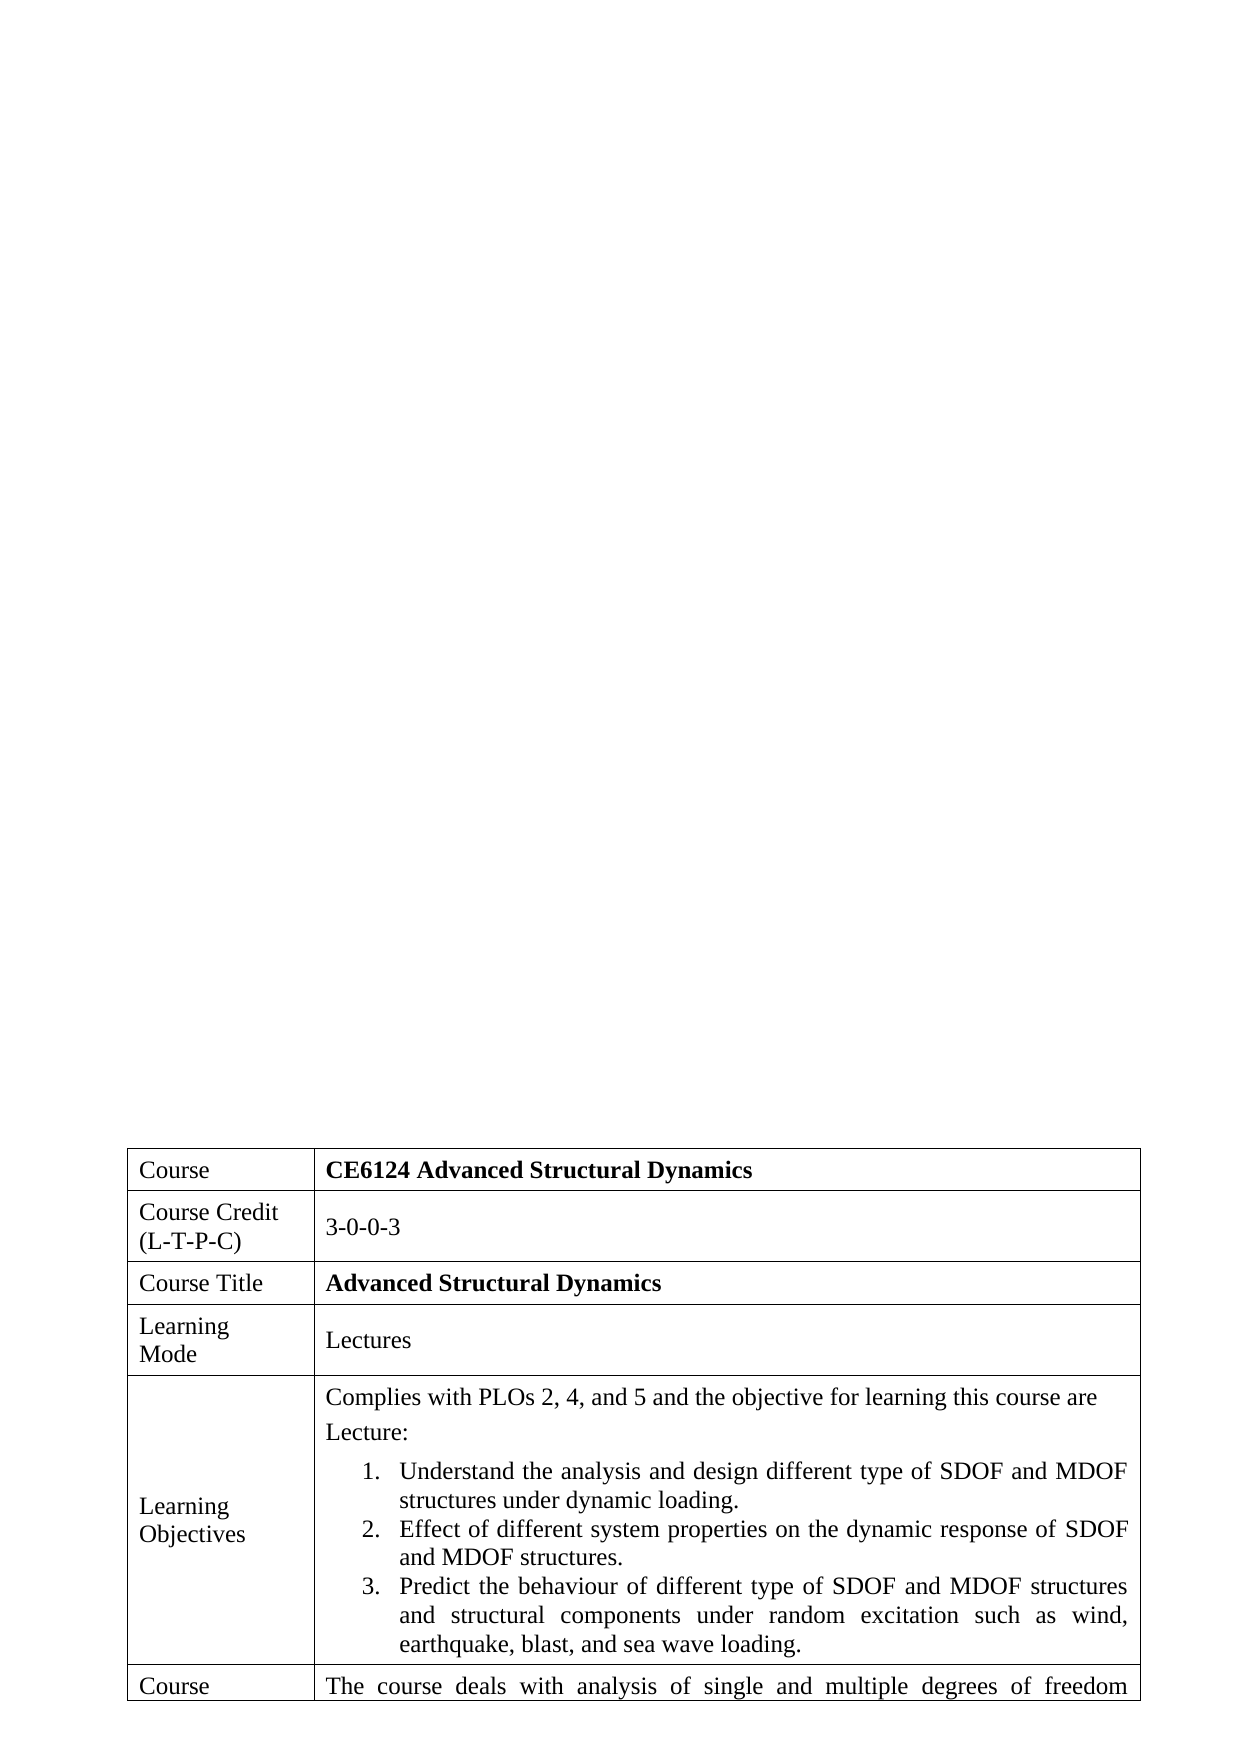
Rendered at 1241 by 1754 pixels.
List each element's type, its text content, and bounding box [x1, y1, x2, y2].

table_header CE6124 Advanced Structural Dynamics [315, 1149, 1140, 1190]
table_cell Course Description [128, 1665, 314, 1700]
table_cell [315, 1665, 1140, 1700]
table_cell Learning Mode [128, 1305, 314, 1374]
table_cell Course Title [128, 1262, 314, 1303]
table_cell Advanced Structural Dynamics [315, 1262, 1140, 1303]
table_cell Lectures [315, 1305, 1140, 1374]
table_cell Complies with PLOs 2, 4, and 5 and the objective for learning this course are Lecture: Understand the analysis and design different type of SDOF and MDOF structures under dynamic loading. Effect of different system properties on the dynamic response of SDOF and MDOF structures. Predict the behaviour of different type of SDOF and MDOF structures and structural components under random excitation such as wind, earthquake, blast, and sea wave loading. [315, 1376, 1140, 1664]
table_cell Learning Objectives [128, 1376, 314, 1664]
table_header Course [128, 1149, 314, 1190]
table_cell Course Credit (L-T-P-C) [128, 1191, 314, 1261]
table_cell 3-0-0-3 [315, 1191, 1140, 1261]
